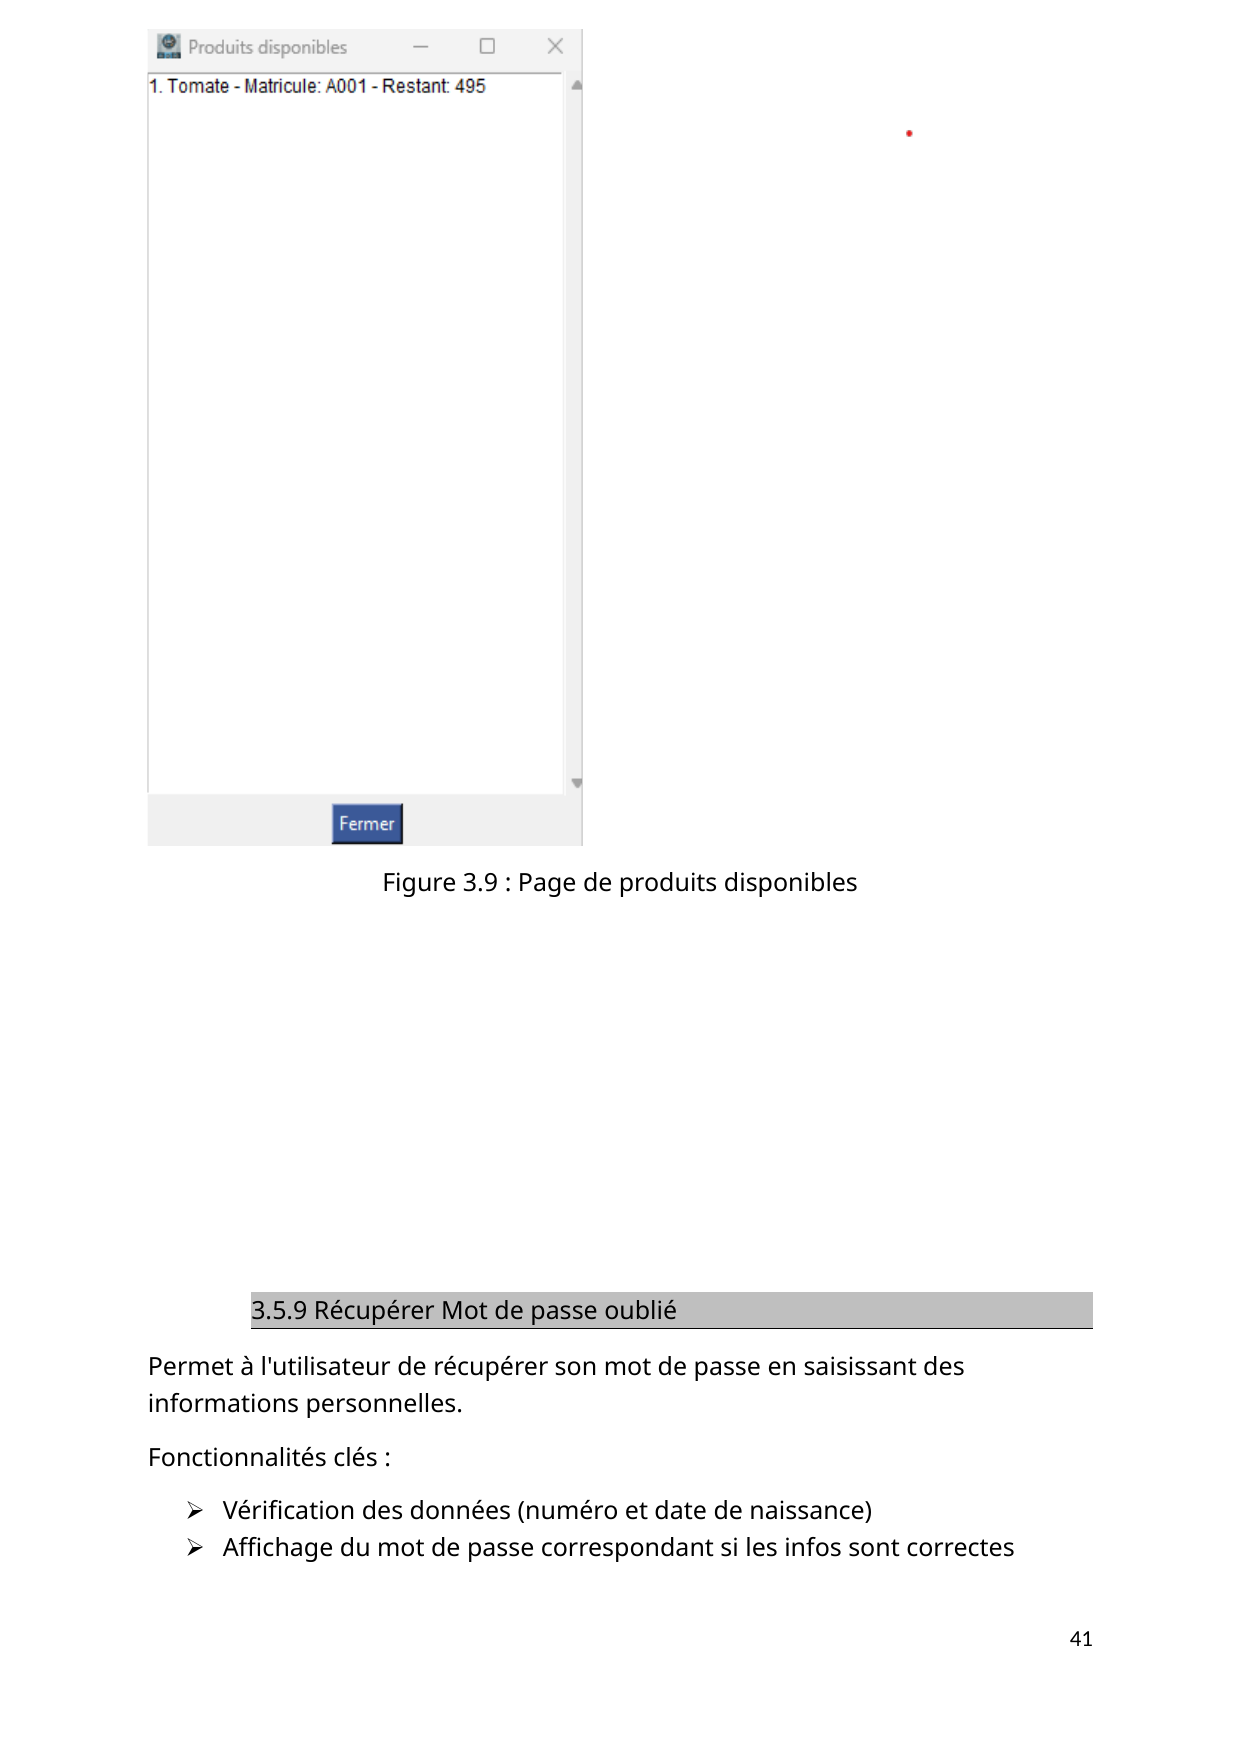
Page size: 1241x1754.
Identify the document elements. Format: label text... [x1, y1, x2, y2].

text Fonctionnalités clés : [148, 1439, 1093, 1473]
text Figure 3.9 : Page de produits disponibles [148, 865, 1093, 899]
text Permet à l'utilisateur de récupérer son mot de passe en saisissant des informations personnelles. [148, 1349, 1093, 1420]
list Vérification des données (numéro et date de naissance) [185, 1493, 1093, 1527]
list Affichage du mot de passe correspondant si les infos sont correctes [185, 1529, 1093, 1563]
picture [147, 29, 914, 846]
text 3.5.9 Récupérer Mot de passe oublié [251, 1292, 1093, 1328]
